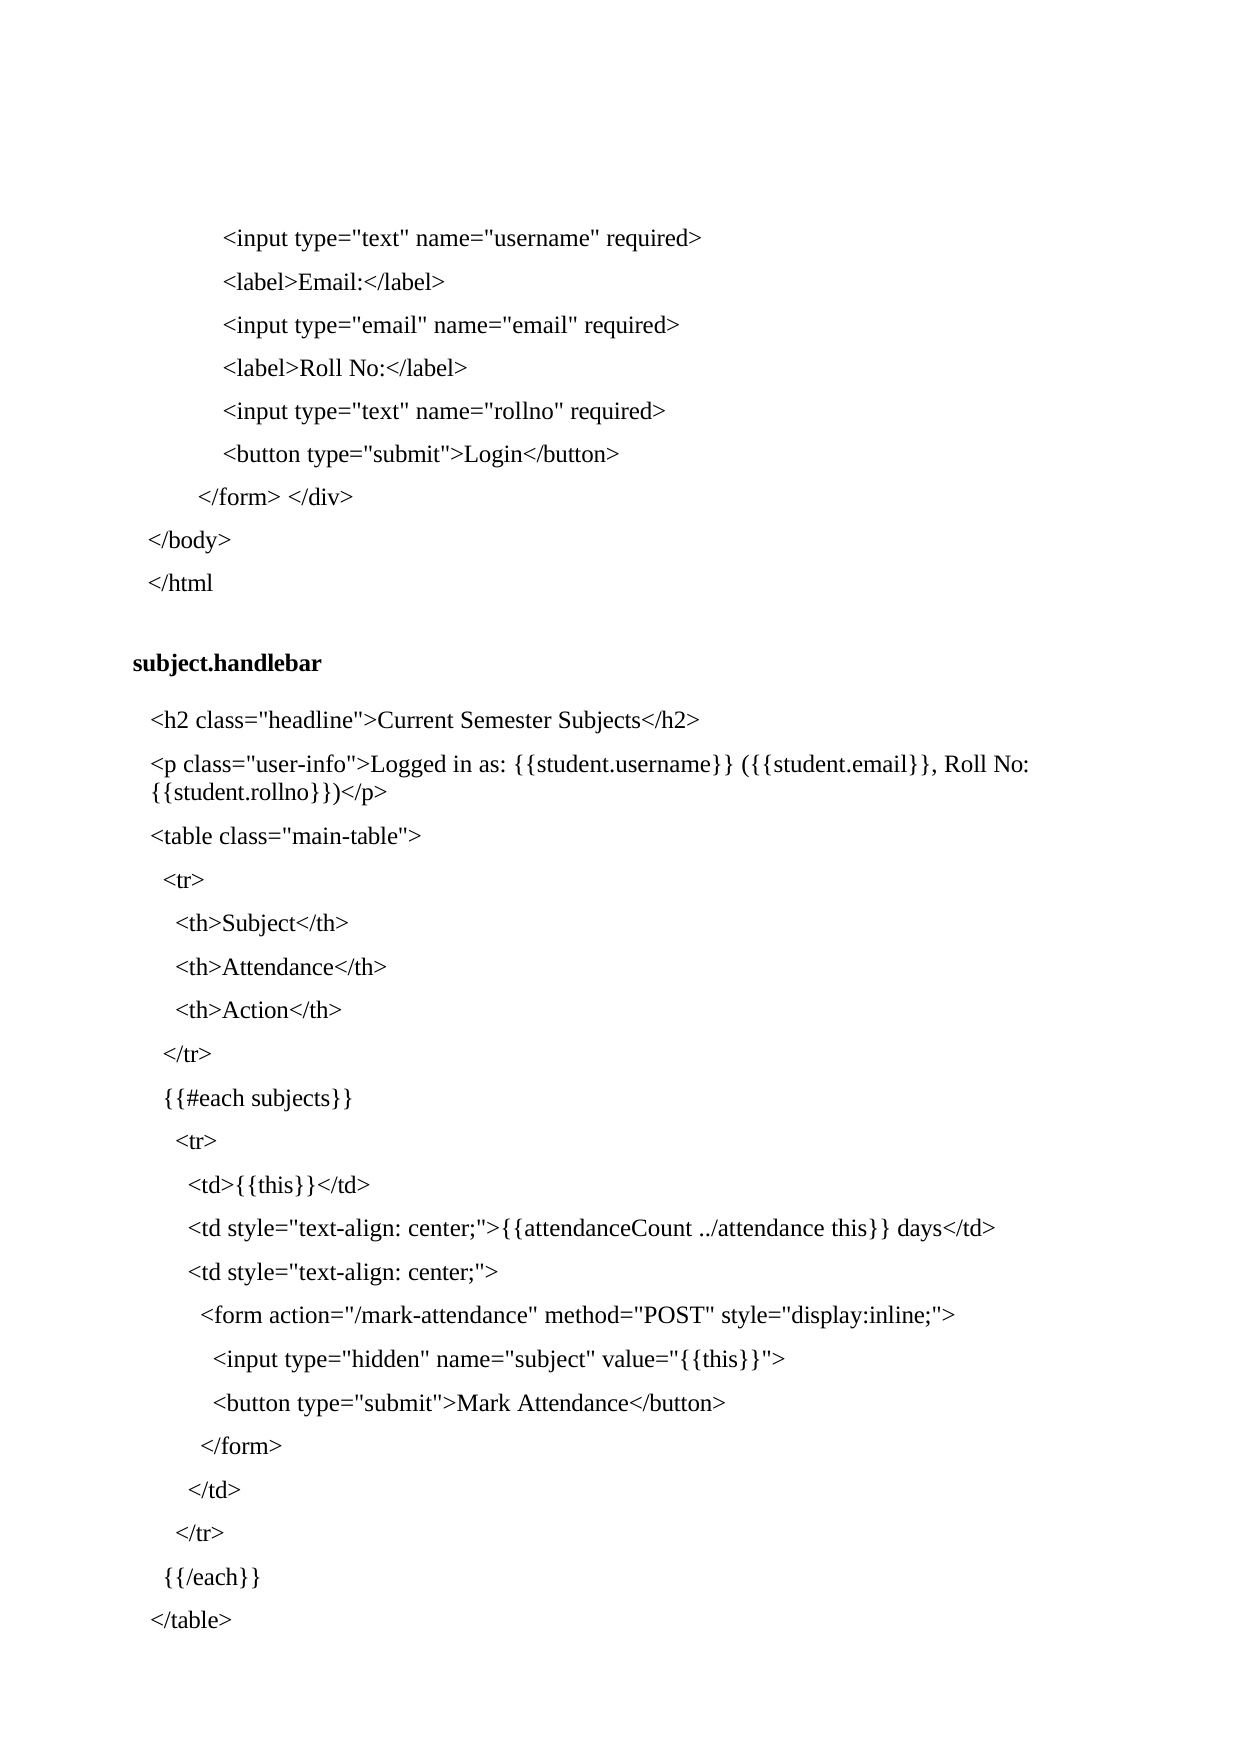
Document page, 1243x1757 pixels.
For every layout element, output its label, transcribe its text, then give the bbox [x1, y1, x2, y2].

text </tr> [175, 1518, 1093, 1547]
text <input type="text" name="username" required> [222, 223, 1093, 252]
text <td style="text-align: center;"> [187, 1257, 1093, 1286]
text <input type="hidden" name="subject" value="{{this}}"> [212, 1344, 1093, 1373]
text </body> [147, 525, 1093, 554]
text {{/each}} [162, 1562, 1093, 1591]
text </table> [150, 1605, 1093, 1634]
text </tr> [162, 1039, 1093, 1068]
text </form> [200, 1431, 1093, 1460]
text <th>Subject</th> [175, 908, 1093, 937]
text <button type="submit">Mark Attendance</button> [212, 1388, 1093, 1416]
text <th>Action</th> [175, 996, 1093, 1024]
text <button type="submit">Login</button> [222, 439, 1093, 468]
text <p class="user-info">Logged in as: {{student.username}} ({{student.email}}, Roll No: [150, 749, 1093, 778]
subtitle subject.handlebar [133, 648, 1093, 677]
text <form action="/mark-attendance" method="POST" style="display:inline;"> [200, 1300, 1093, 1329]
text </html [147, 568, 1093, 597]
text <label>Roll No:</label> [222, 353, 1093, 382]
text {{#each subjects}} [162, 1083, 1093, 1112]
text {{student.rollno}})</p> [150, 778, 1093, 806]
text <table class="main-table"> [150, 821, 1093, 850]
text </form> </div> [197, 482, 1093, 511]
text <input type="text" name="rollno" required> [222, 396, 1093, 424]
text </td> [187, 1475, 1093, 1504]
text <tr> [175, 1126, 1093, 1155]
text <tr> [162, 865, 1093, 893]
text <th>Attendance</th> [175, 952, 1093, 981]
text <input type="email" name="email" required> [222, 310, 1093, 338]
text <h2 class="headline">Current Semester Subjects</h2> [150, 705, 1093, 734]
text <label>Email:</label> [222, 267, 1093, 296]
text <td>{{this}}</td> [187, 1170, 1093, 1198]
text <td style="text-align: center;">{{attendanceCount ../attendance this}} days</td> [187, 1213, 1093, 1242]
